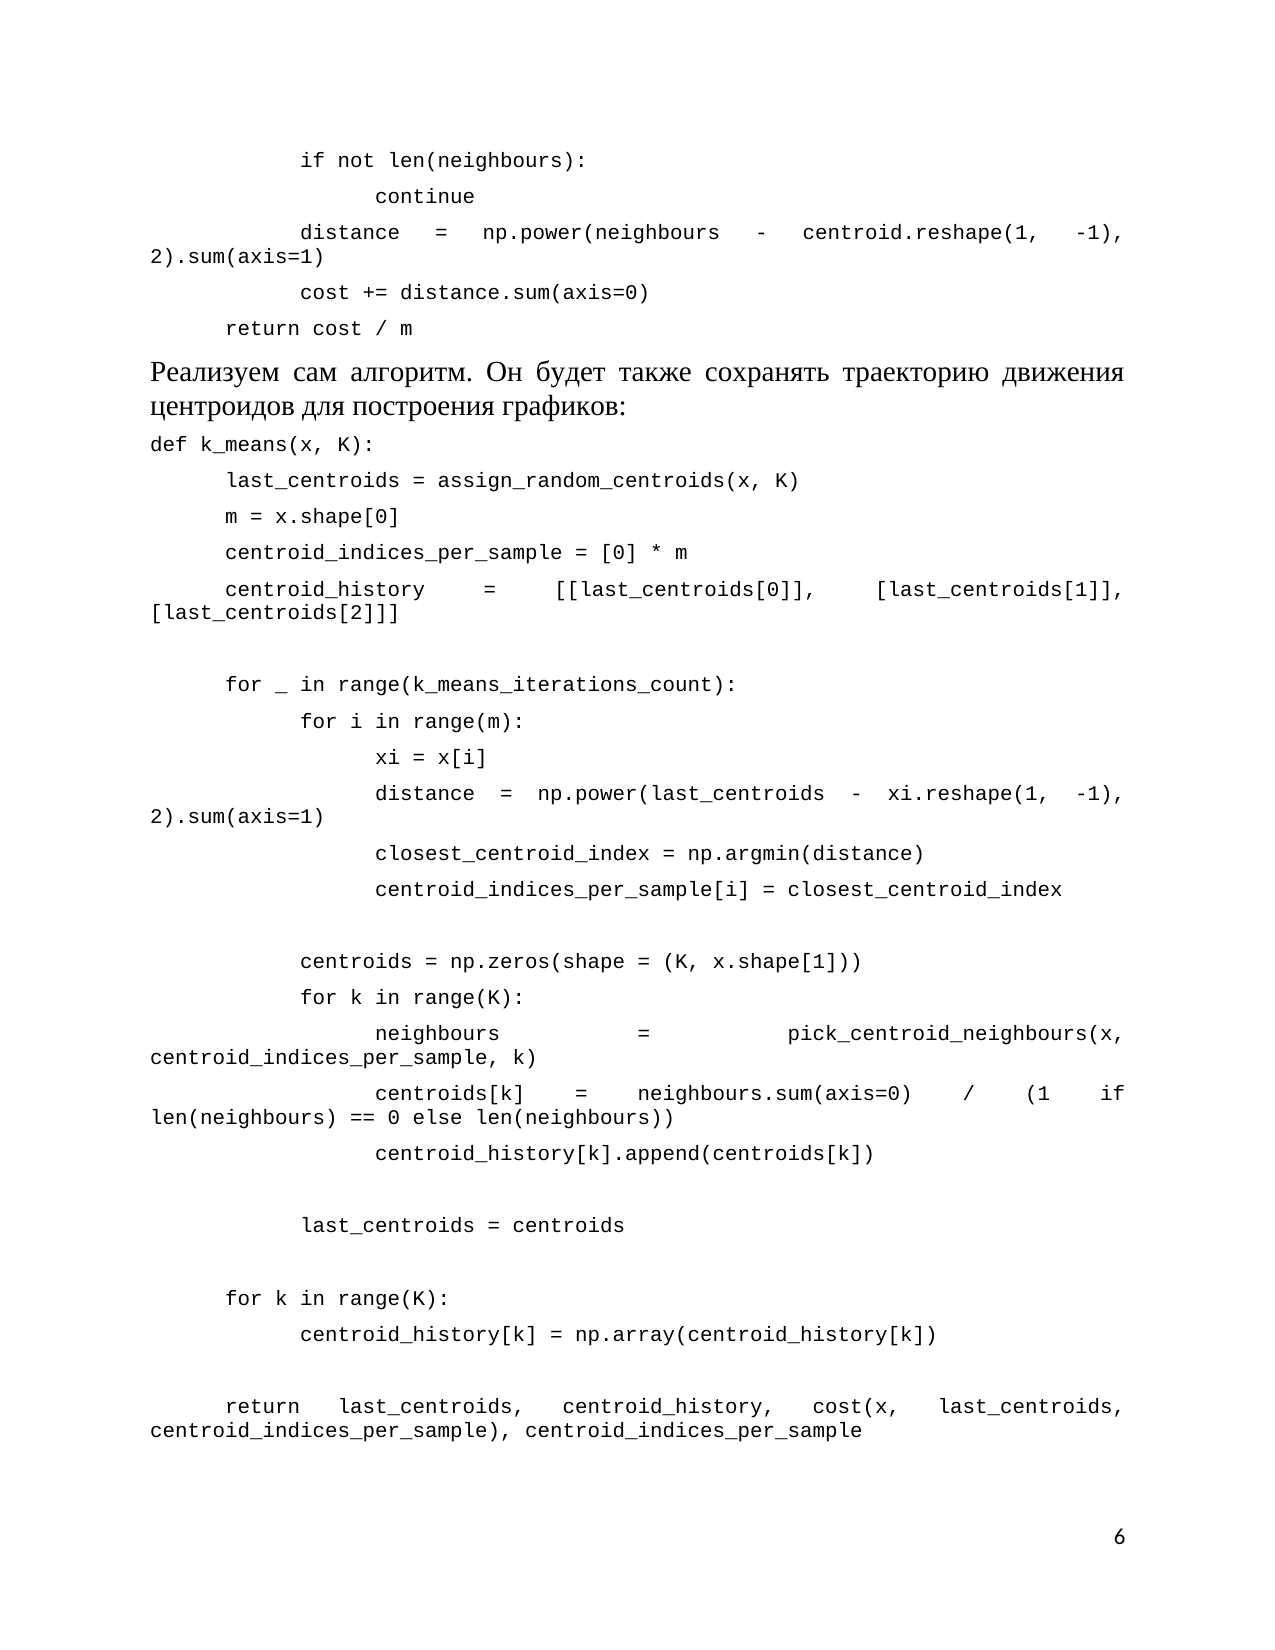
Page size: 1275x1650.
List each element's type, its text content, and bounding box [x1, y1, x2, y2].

text for i in range(m): [150, 711, 1125, 734]
text xi = x[i] [150, 747, 1125, 770]
text cost += distance.sum(axis=0) [150, 282, 1125, 306]
text centroid_history[k].append(centroids[k]) [150, 1143, 1125, 1167]
text if not len(neighbours): [150, 150, 1125, 174]
text neighbours = pick_centroid_neighbours(x, centroid_indices_per_sample, k) [150, 1023, 1125, 1071]
text centroid_history[k] = np.array(centroid_history[k]) [150, 1324, 1125, 1347]
text continue [150, 186, 1125, 210]
text centroid_history = [[last_centroids[0]], [last_centroids[1]], [last_centroids[2]]] [150, 578, 1125, 626]
text distance = np.power(neighbours - centroid.reshape(1, -1), 2).sum(axis=1) [150, 222, 1125, 269]
text for _ in range(k_means_iterations_count): [150, 674, 1125, 698]
text return last_centroids, centroid_history, cost(x, last_centroids, centroid_indices_per_sample), centroid_indices_per_sample [150, 1396, 1125, 1443]
text centroids = np.zeros(shape = (K, x.shape[1])) [150, 951, 1125, 975]
text distance = np.power(last_centroids - xi.reshape(1, -1), 2).sum(axis=1) [150, 783, 1125, 830]
text return cost / m [150, 318, 1125, 342]
text centroids[k] = neighbours.sum(axis=0) / (1 if len(neighbours) == 0 else len(neighbours)) [150, 1083, 1125, 1131]
text m = x.shape[0] [150, 506, 1125, 530]
text centroid_indices_per_sample = [0] * m [150, 542, 1125, 566]
text for k in range(K): [150, 987, 1125, 1011]
text Реализуем сам алгоритм. Он будет также сохранять траекторию движения центроидов для построения графиков: [150, 354, 1125, 421]
text for k in range(K): [150, 1288, 1125, 1311]
text def k_means(x, K): [150, 434, 1125, 458]
text last_centroids = assign_random_centroids(x, K) [150, 470, 1125, 494]
text centroid_indices_per_sample[i] = closest_centroid_index [150, 879, 1125, 902]
text closest_centroid_index = np.argmin(distance) [150, 843, 1125, 866]
text last_centroids = centroids [150, 1215, 1125, 1239]
